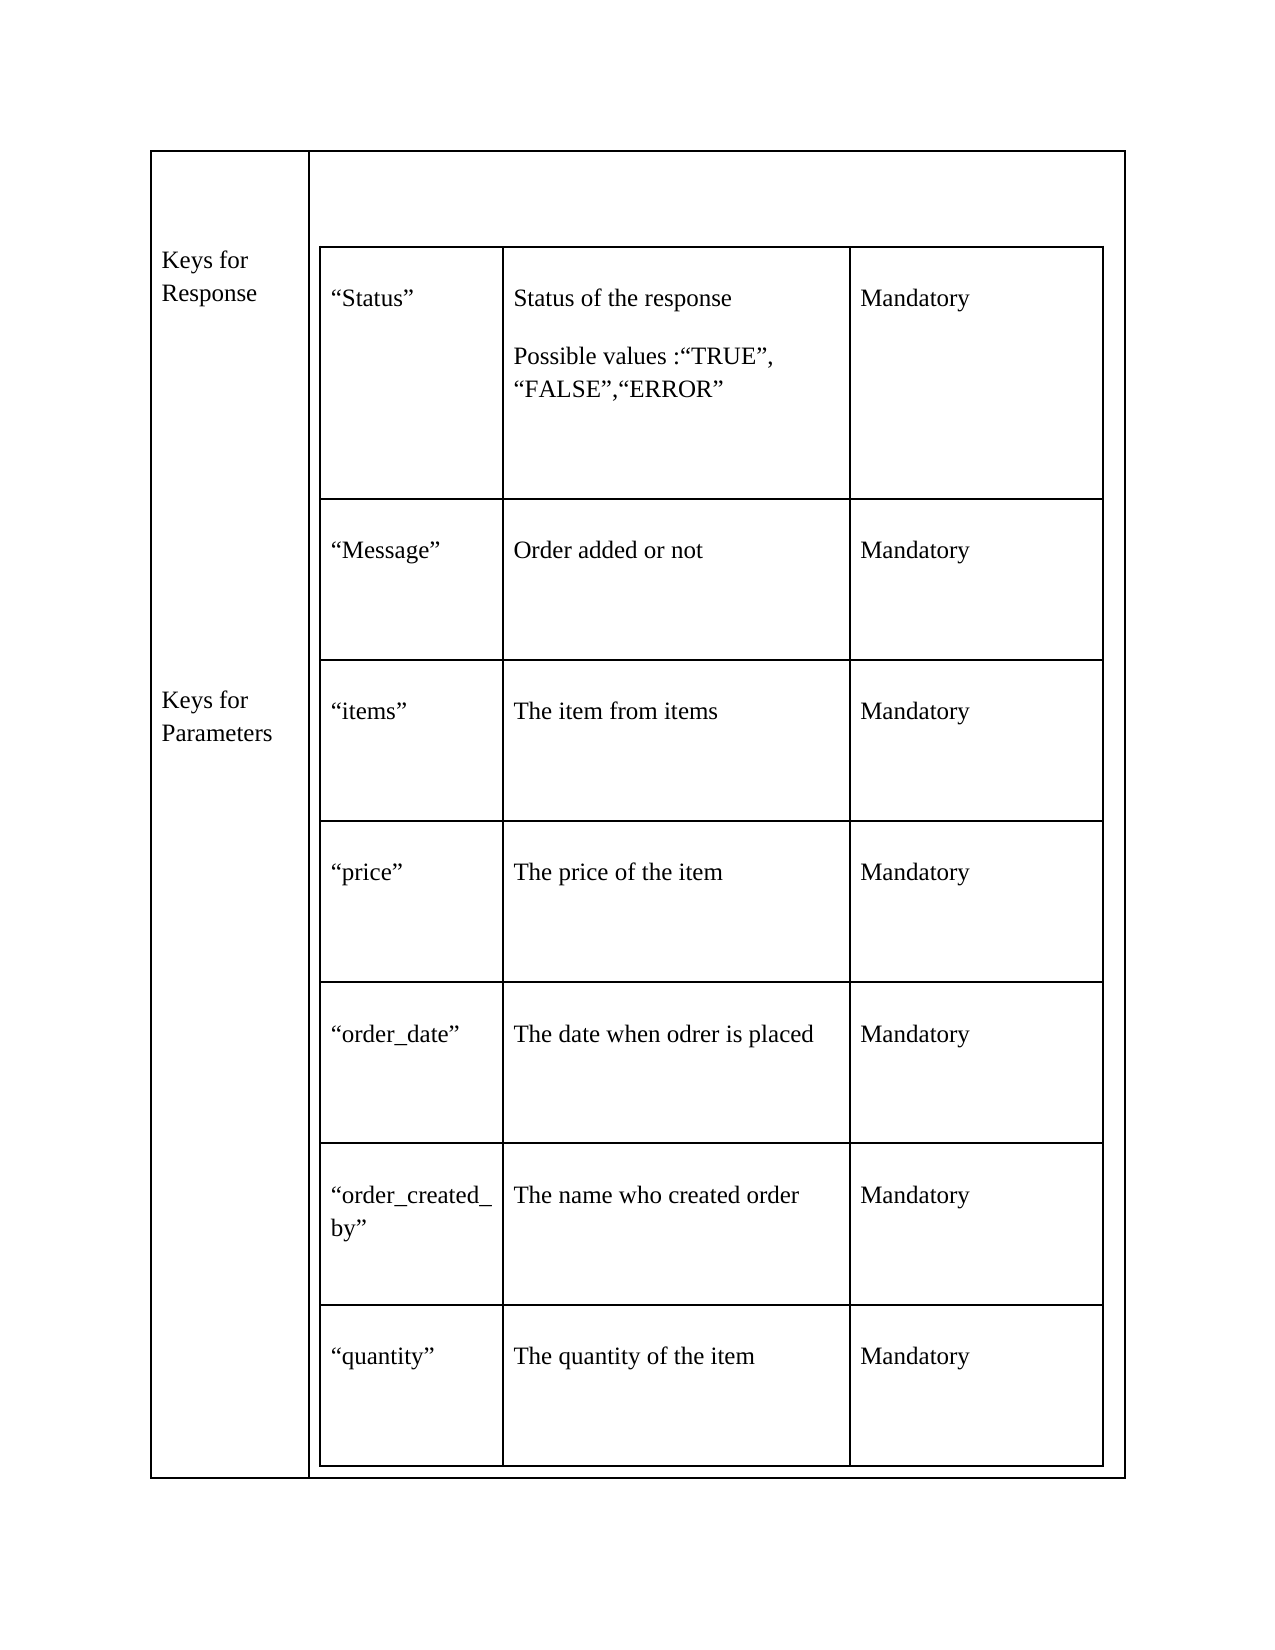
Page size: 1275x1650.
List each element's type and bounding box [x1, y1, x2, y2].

table_cell [152, 152, 308, 1477]
table_cell [310, 152, 1124, 1477]
